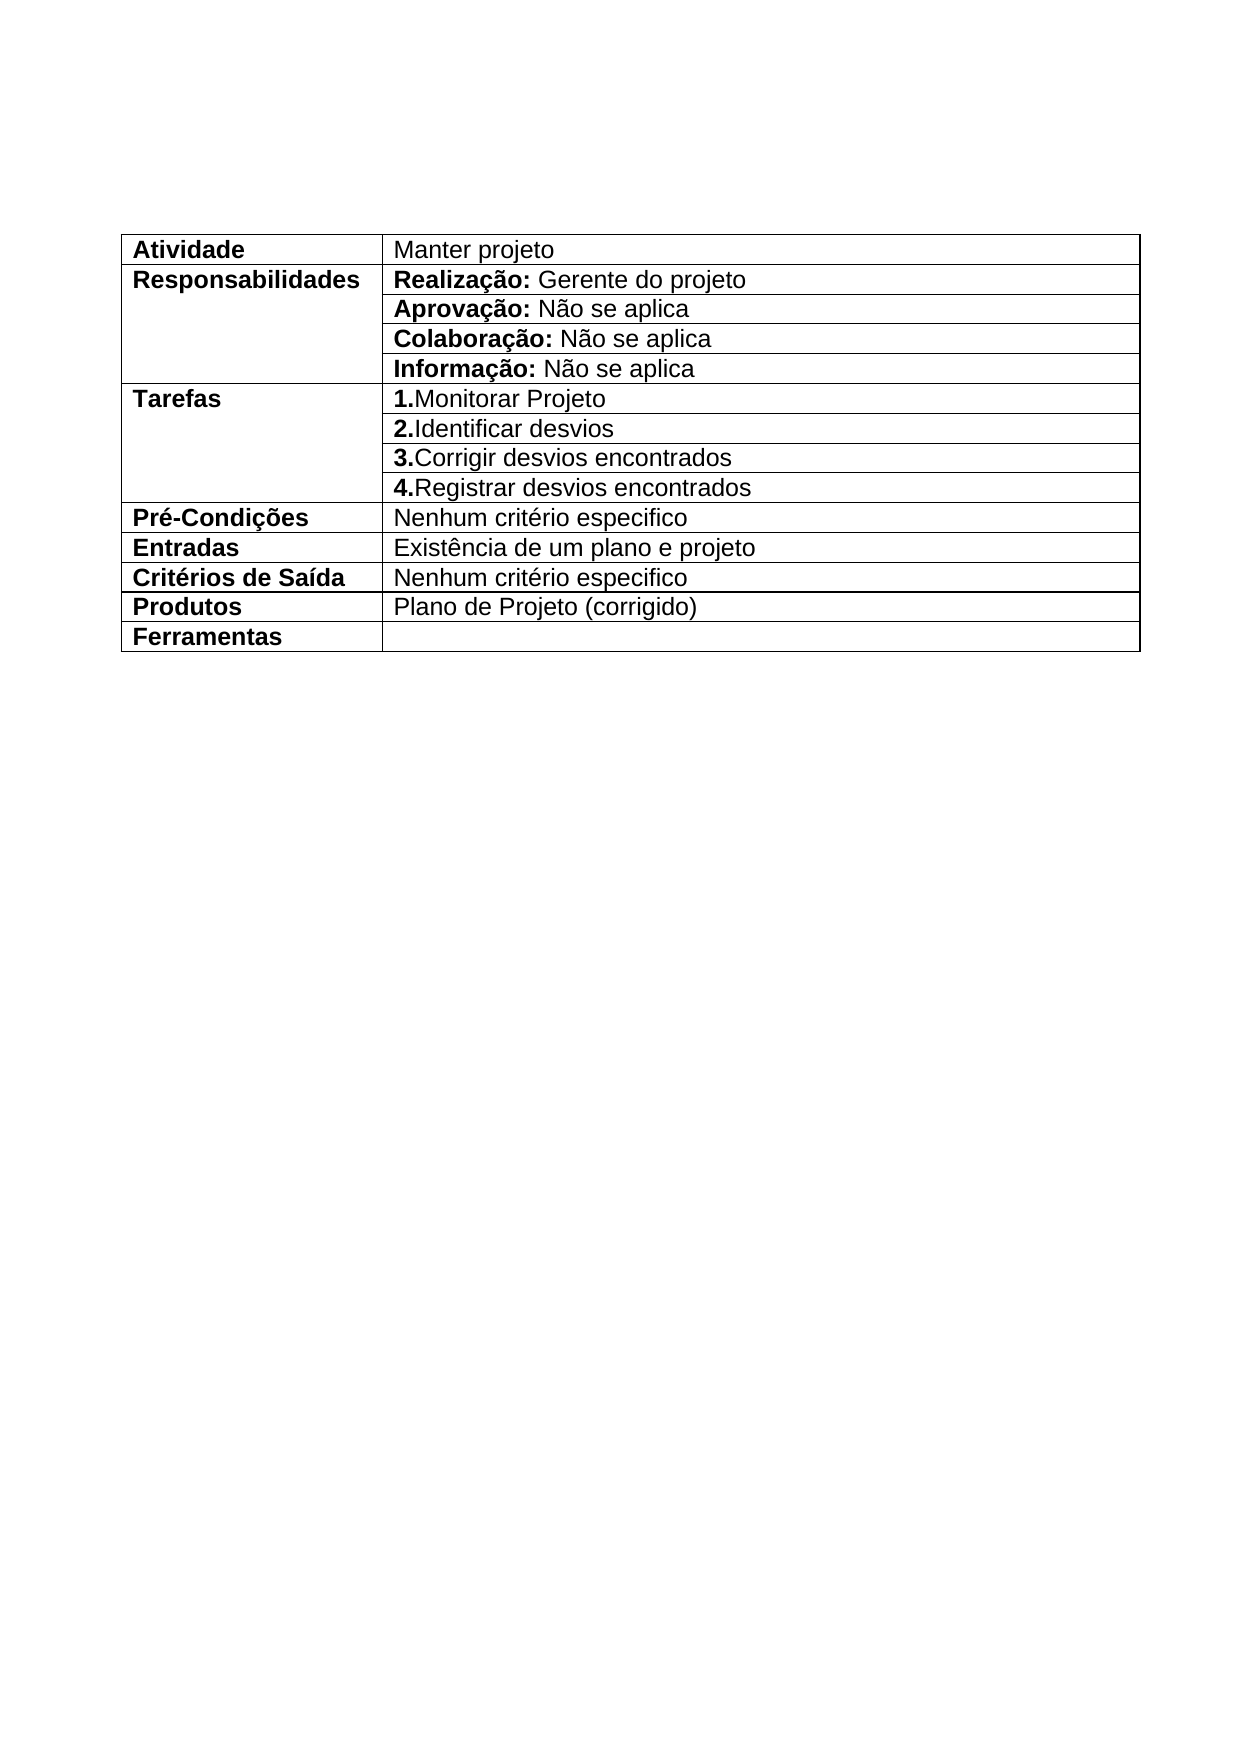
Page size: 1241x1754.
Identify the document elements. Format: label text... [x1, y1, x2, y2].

table_cell Entradas [122, 533, 382, 562]
table_cell Informação: Não se aplica [383, 354, 1139, 383]
table_cell Responsabilidades [122, 265, 382, 383]
table_cell Produtos [122, 593, 382, 621]
table_cell Critérios de Saída [122, 563, 382, 591]
table_cell Ferramentas [122, 622, 382, 651]
table_cell Nenhum critério especifico [383, 563, 1139, 591]
table_cell Plano de Projeto (corrigido) [383, 593, 1139, 621]
table_cell Pré-Condições [122, 503, 382, 532]
table_cell 1.Monitorar Projeto [383, 384, 1139, 413]
table_cell 3.Corrigir desvios encontrados [383, 444, 1139, 472]
table_cell Tarefas [122, 384, 382, 502]
table_cell 4.Registrar desvios encontrados [383, 473, 1139, 502]
table_cell 2.Identificar desvios [383, 414, 1139, 442]
table_header Manter projeto [383, 235, 1139, 264]
table_header Atividade [122, 235, 382, 264]
table_cell Colaboração: Não se aplica [383, 324, 1139, 353]
table_cell Existência de um plano e projeto [383, 533, 1139, 562]
table_cell Realização: Gerente do projeto [383, 265, 1139, 293]
table_cell Nenhum critério especifico [383, 503, 1139, 532]
table_cell [383, 622, 1139, 651]
table_cell Aprovação: Não se aplica [383, 295, 1139, 323]
